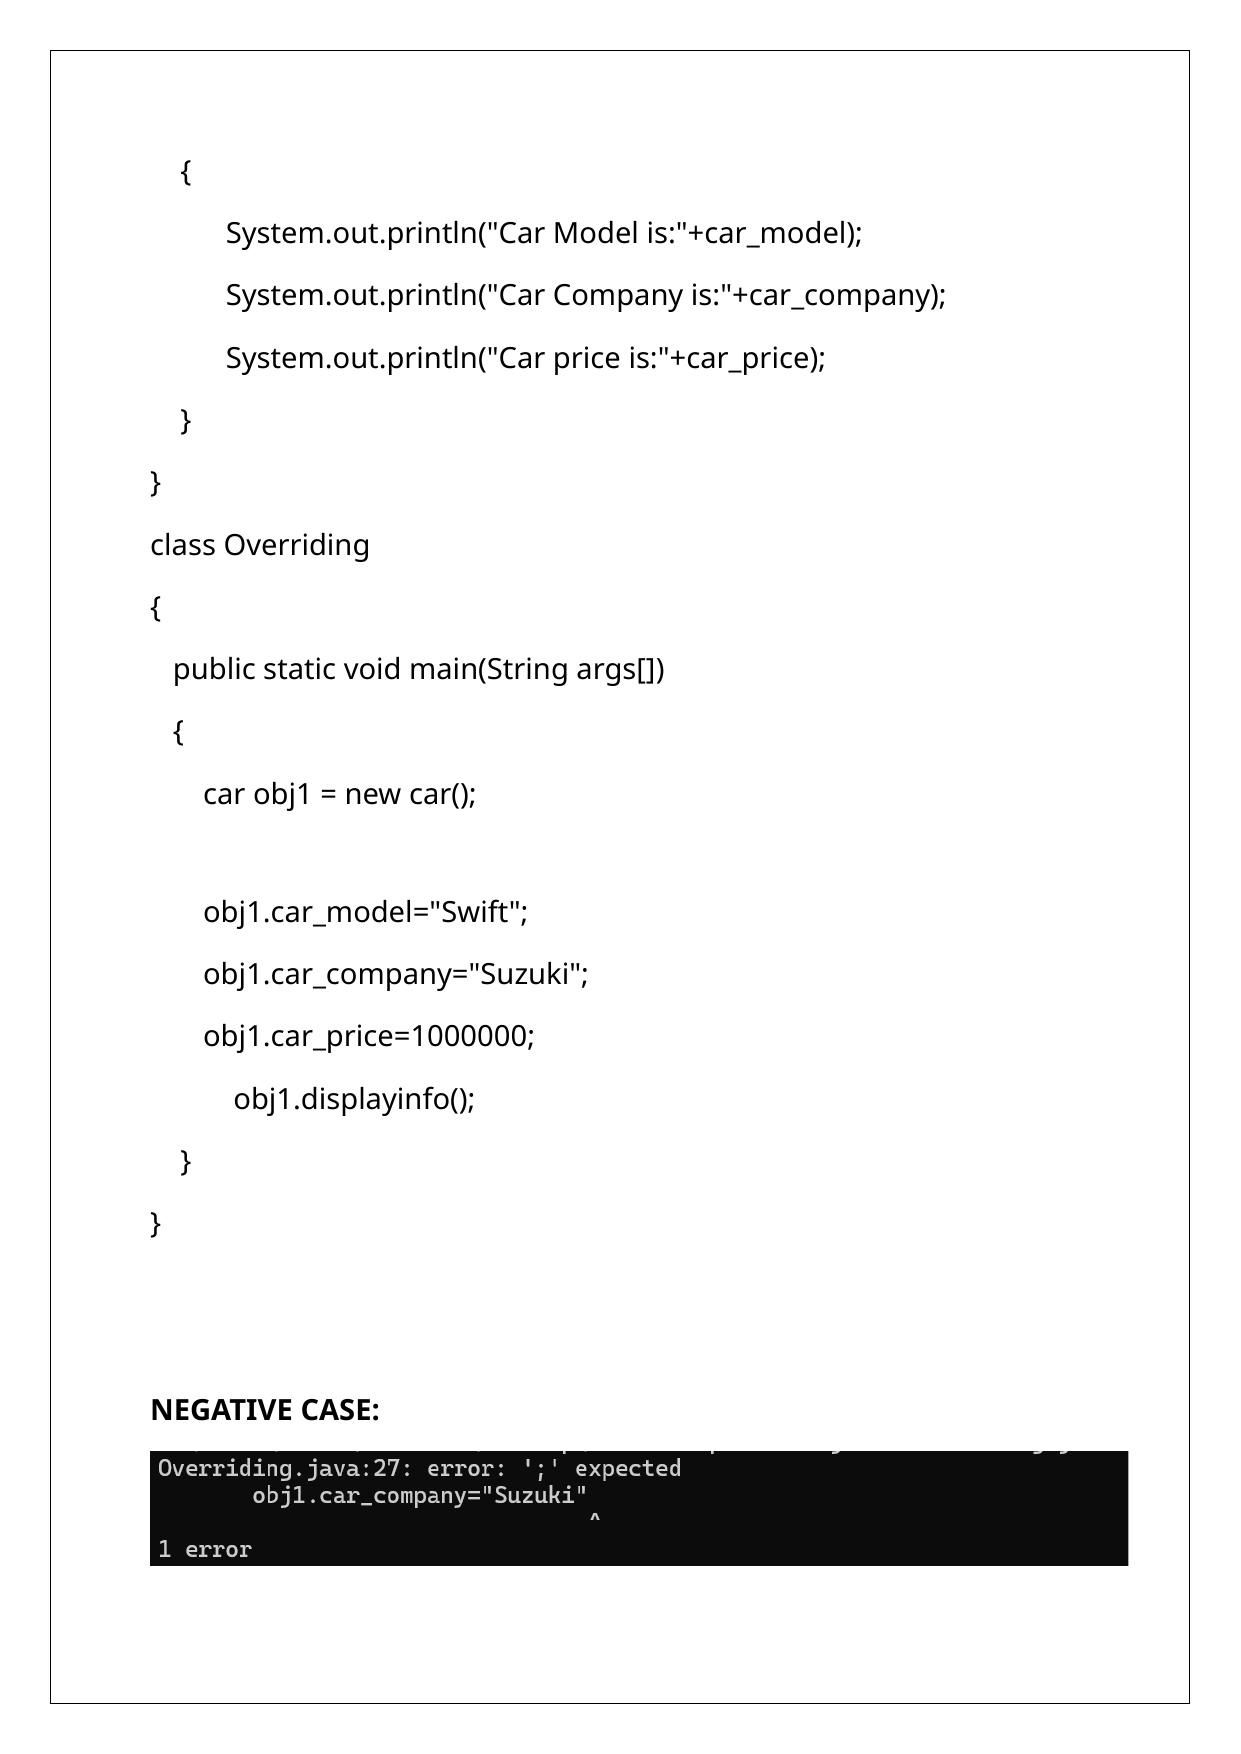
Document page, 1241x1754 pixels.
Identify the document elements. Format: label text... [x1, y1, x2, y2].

text } [150, 461, 1090, 501]
text obj1.displayinfo(); [150, 1078, 1090, 1118]
picture [150, 1451, 1129, 1566]
text System.out.println("Car Model is:"+car_model); [150, 212, 1090, 252]
text System.out.println("Car price is:"+car_price); [150, 337, 1090, 377]
text { [150, 711, 1090, 750]
text NEGATIVE CASE: [150, 1389, 1090, 1429]
text System.out.println("Car Company is:"+car_company); [150, 274, 1090, 314]
text } [150, 399, 1090, 439]
text public static void main(String args[]) [150, 648, 1090, 688]
text class Overriding [150, 524, 1090, 563]
text obj1.car_price=1000000; [150, 1016, 1090, 1055]
text } [150, 1140, 1090, 1180]
text { [150, 586, 1090, 626]
text obj1.car_model="Swift"; [150, 891, 1090, 931]
text { [150, 150, 1090, 190]
text car obj1 = new car(); [150, 773, 1090, 813]
text obj1.car_company="Suzuki"; [150, 953, 1090, 993]
text } [150, 1202, 1090, 1242]
